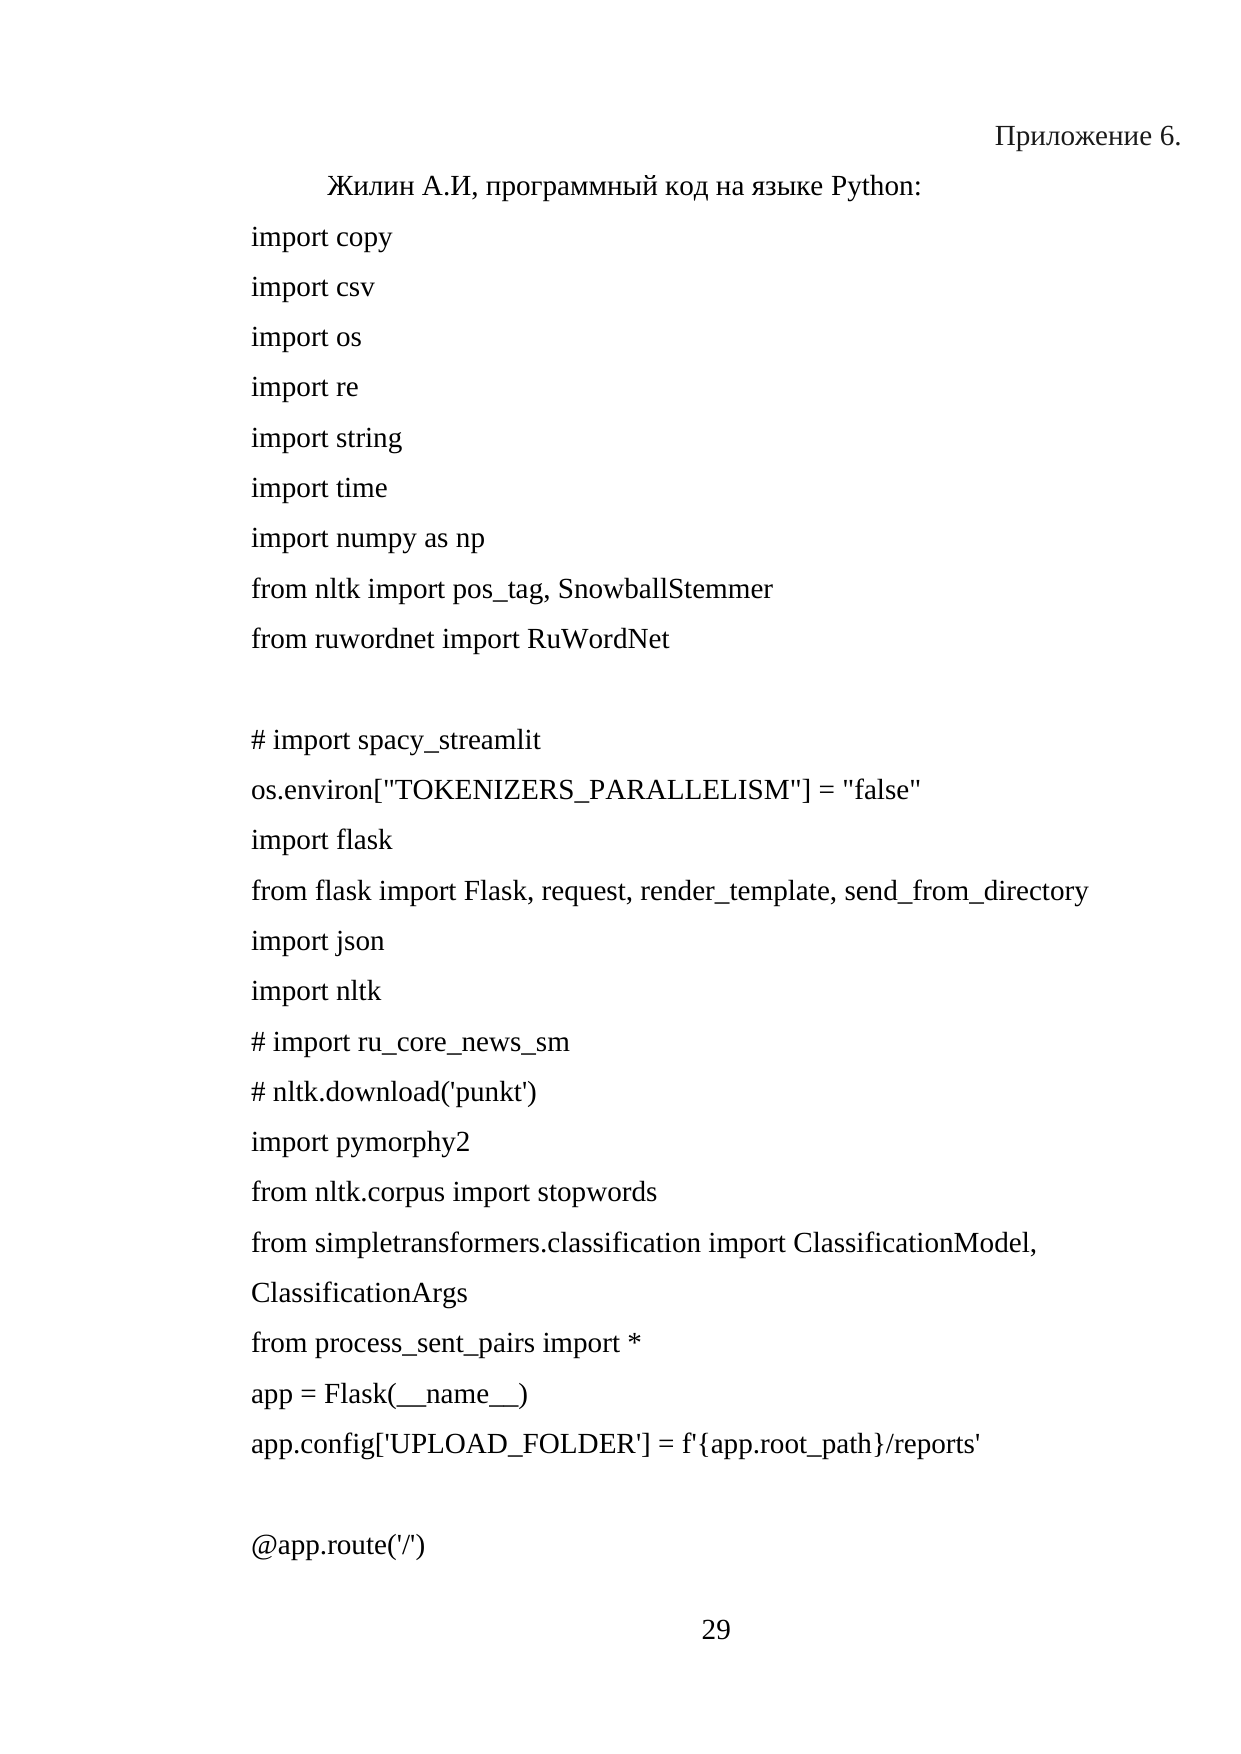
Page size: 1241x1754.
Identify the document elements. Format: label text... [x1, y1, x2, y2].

text import numpy as np [251, 521, 1181, 554]
text os.environ["TOKENIZERS_PARALLELISM"] = "false" [251, 772, 1181, 806]
text app = Flask(__name__) [251, 1376, 1181, 1409]
text @app.route('/') [251, 1527, 1181, 1560]
text import flask [251, 822, 1181, 856]
text from nltk.corpus import stopwords [251, 1174, 1181, 1208]
text import os [251, 319, 1181, 353]
text app.config['UPLOAD_FOLDER'] = f'{app.root_path}/reports' [251, 1426, 1181, 1460]
text from ruwordnet import RuWordNet [251, 621, 1181, 655]
text from simpletransformers.classification import ClassificationModel, ClassificationArgs [251, 1225, 1181, 1309]
text import pymorphy2 [251, 1124, 1181, 1158]
text from flask import Flask, request, render_template, send_from_directory [251, 873, 1181, 906]
text import re [251, 369, 1181, 403]
text # import ru_core_news_sm [251, 1024, 1181, 1057]
text import time [251, 470, 1181, 504]
text # import spacy_streamlit [251, 722, 1181, 755]
text from process_sent_pairs import * [251, 1326, 1181, 1359]
text # nltk.download('punkt') [251, 1074, 1181, 1107]
text Жилин А.И, программный код на языке Python: [252, 168, 1181, 202]
text Приложение 6. [177, 118, 1181, 152]
text import string [251, 420, 1181, 453]
text import copy [251, 219, 1181, 252]
text import csv [251, 269, 1181, 302]
text import nltk [251, 973, 1181, 1007]
text from nltk import pos_tag, SnowballStemmer [251, 571, 1181, 604]
text import json [251, 923, 1181, 957]
